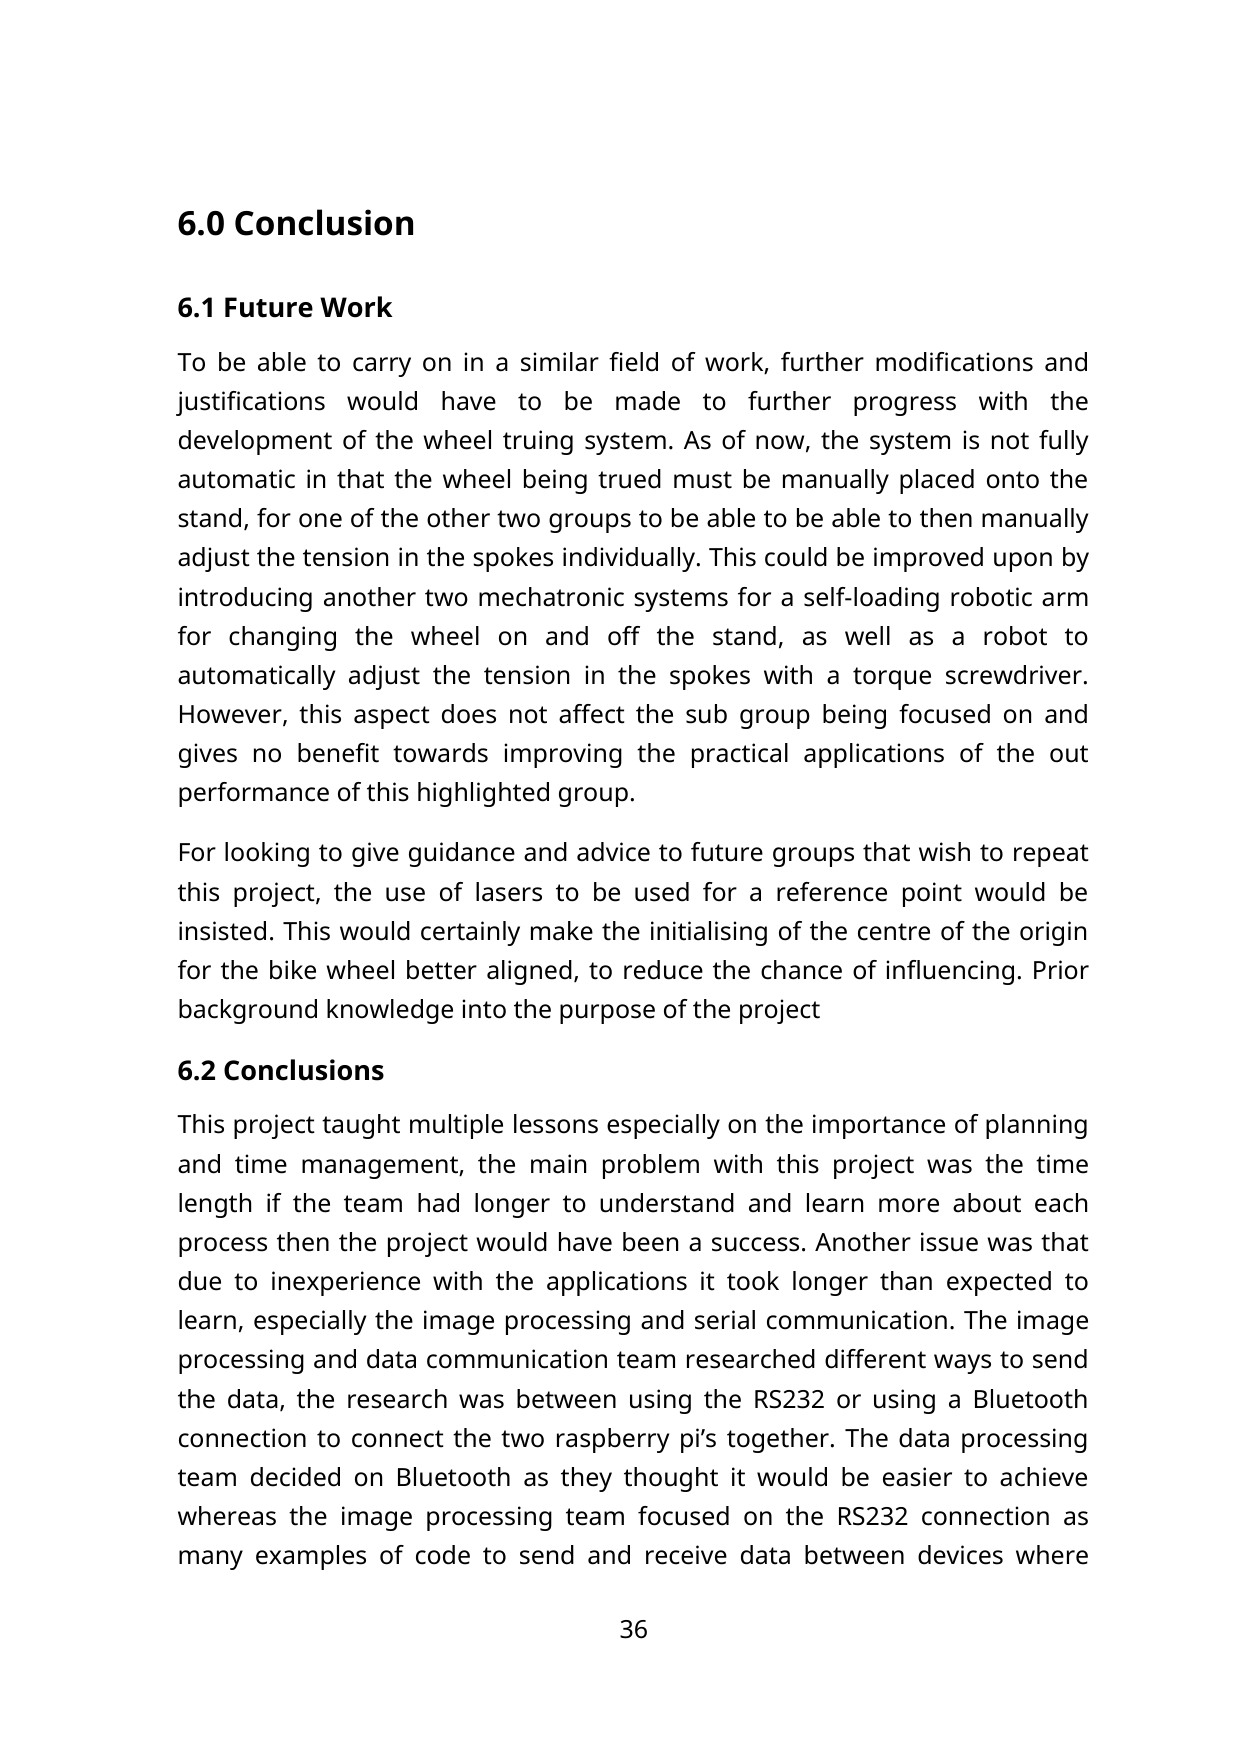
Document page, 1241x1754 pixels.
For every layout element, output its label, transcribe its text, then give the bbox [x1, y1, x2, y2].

text To be able to carry on in a similar field of work, further modifications and justifications would have to be made to further progress with the development of the wheel truing system. As of now, the system is not fully automatic in that the wheel being trued must be manually placed onto the stand, for one of the other two groups to be able to be able to then manually adjust the tension in the spokes individually. This could be improved upon by introducing another two mechatronic systems for a self-loading robotic arm for changing the wheel on and off the stand, as well as a robot to automatically adjust the tension in the spokes with a torque screwdriver. However, this aspect does not affect the sub group being focused on and gives no benefit towards improving the practical applications of the out performance of this highlighted group. [177, 344, 1090, 809]
subtitle 6.2 Conclusions [177, 1052, 1090, 1089]
subtitle 6.1 Future Work [177, 289, 1090, 326]
text For looking to give guidance and advice to future groups that wish to repeat this project, the use of lasers to be used for a reference point would be insisted. This would certainly make the initialising of the centre of the origin for the bike wheel better aligned, to reduce the chance of influencing. Prior background knowledge into the purpose of the project [177, 835, 1090, 1026]
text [177, 1107, 1090, 1572]
subtitle 6.0 Conclusion [177, 200, 1090, 245]
